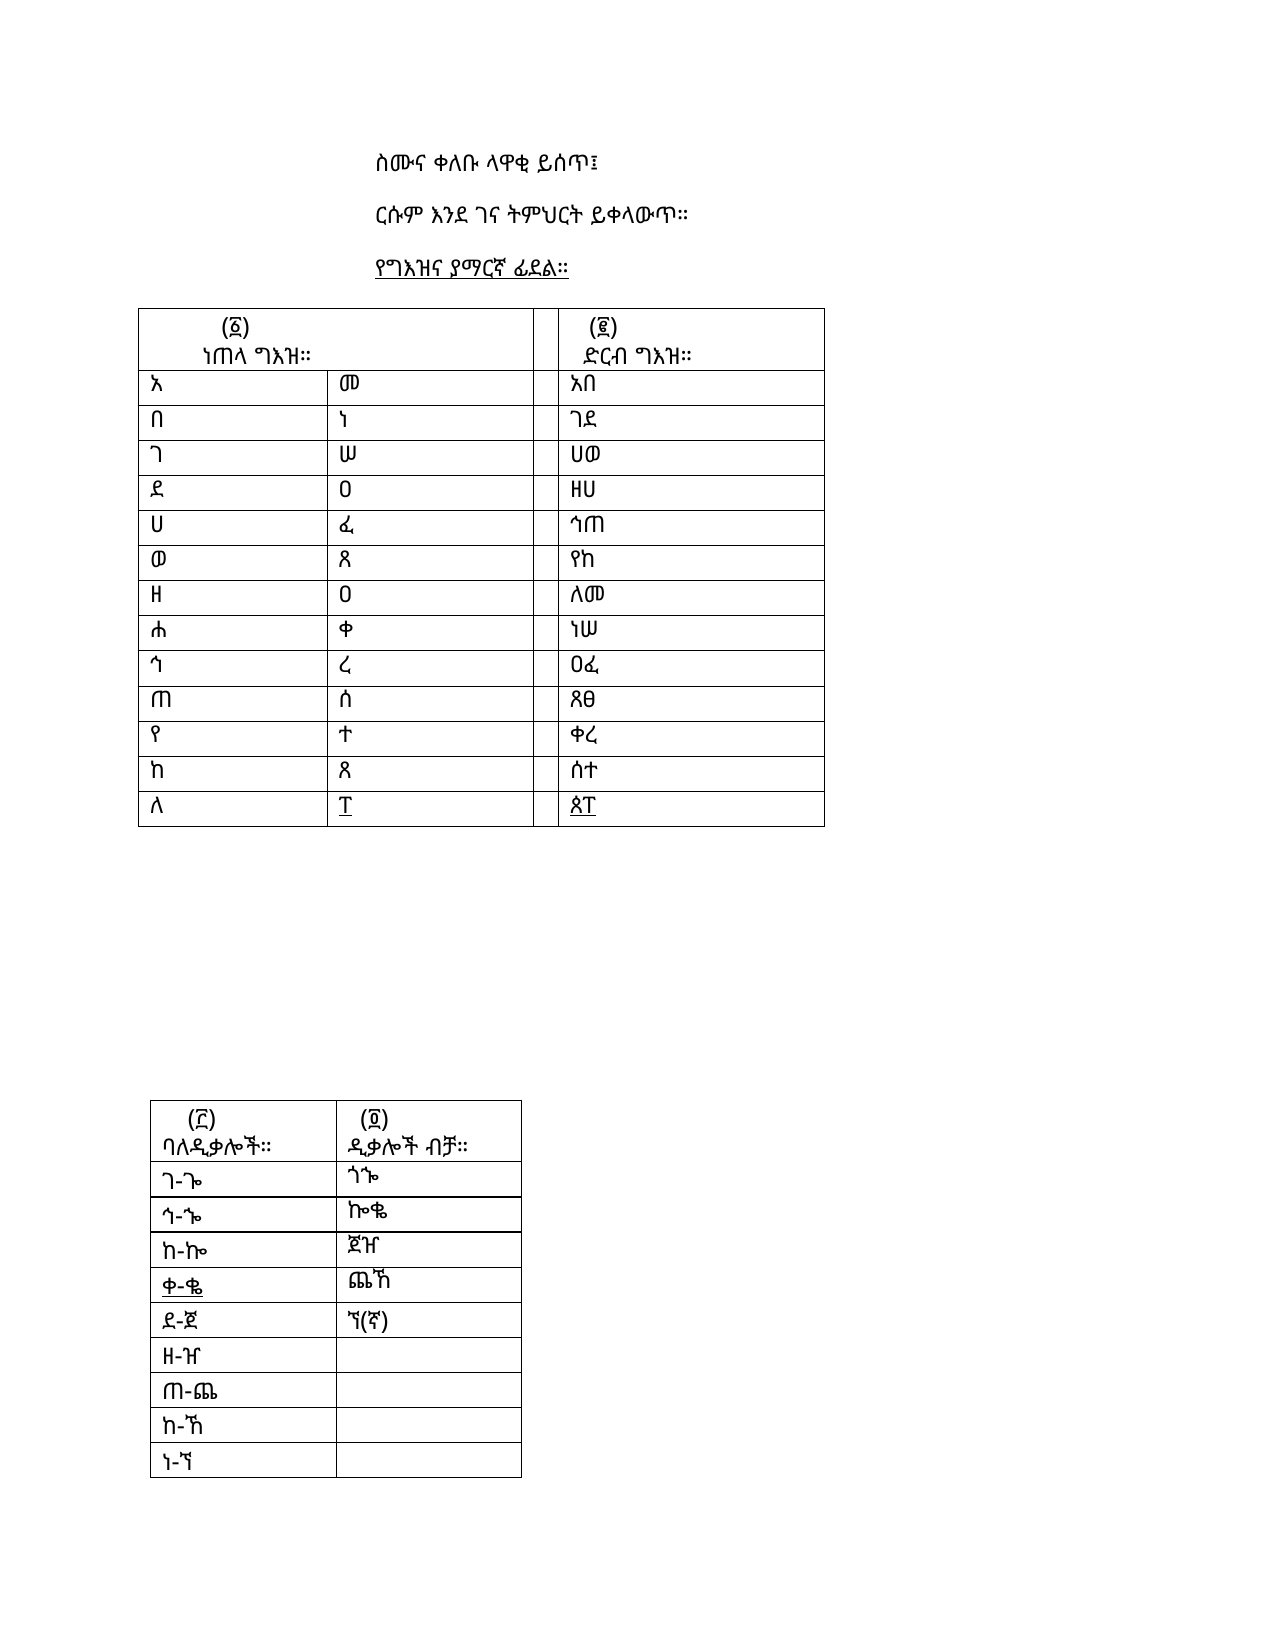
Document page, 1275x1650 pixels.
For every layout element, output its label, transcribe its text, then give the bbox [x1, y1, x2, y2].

text ስሙና ቀለቡ ላዋቂ ይሰጥ፤ [150, 150, 1125, 177]
table_cell [534, 757, 558, 791]
table_cell ጸፀ [559, 687, 824, 721]
table_cell ተ [328, 722, 533, 756]
table_cell [534, 406, 558, 440]
table_cell ኅጠ [559, 511, 824, 545]
table_cell ቀረ [559, 722, 824, 756]
table_cell የከ [559, 546, 824, 580]
table_cell ጸ [328, 546, 533, 580]
table_cell ከ [139, 757, 327, 791]
table_cell በ [139, 406, 327, 440]
table_cell [534, 651, 558, 686]
table_cell ዘ [139, 581, 327, 615]
table_cell [534, 792, 558, 826]
table_cell ለመ [559, 581, 824, 615]
table_cell ነሠ [559, 616, 824, 650]
table_cell ሀ [139, 511, 327, 545]
table_header (፩) ነጠላ ግእዝ። [139, 309, 533, 369]
table_header [534, 309, 558, 369]
table_cell [534, 371, 558, 405]
table_cell ሐ [139, 616, 327, 650]
table_cell ረ [328, 651, 533, 686]
table_cell ቀ [328, 616, 533, 650]
text ርሱም እንደ ገና ትምህርት ይቀላውጥ። [150, 203, 1125, 229]
table_header (፪) ድርብ ግእዝ። [559, 309, 824, 369]
table_cell የ [139, 722, 327, 756]
table_cell [534, 511, 558, 545]
table_cell ደ [139, 476, 327, 510]
text የግእዝና ያማርኛ ፊደል። [150, 255, 1125, 282]
table_cell ነ [328, 406, 533, 440]
table_cell ወ [139, 546, 327, 580]
table_cell ፐ [328, 792, 533, 826]
table_cell ገ [139, 441, 327, 475]
table_cell [534, 476, 558, 510]
table_cell ዐ [328, 476, 533, 510]
table_cell አ [139, 371, 327, 405]
table_cell ዐ [328, 581, 533, 615]
table_cell ጰፐ [559, 792, 824, 826]
table_cell ገደ [559, 406, 824, 440]
table_cell መ [328, 371, 533, 405]
table_cell [534, 722, 558, 756]
table_cell ሀወ [559, 441, 824, 475]
table_cell [534, 441, 558, 475]
table_cell [534, 581, 558, 615]
table_cell ሰ [328, 687, 533, 721]
table_cell ዘሀ [559, 476, 824, 510]
table_cell ጸ [328, 757, 533, 791]
table_cell ጠ [139, 687, 327, 721]
table_cell አበ [559, 371, 824, 405]
table_cell ሠ [328, 441, 533, 475]
table_cell [139, 827, 534, 1478]
table_cell ፈ [328, 511, 533, 545]
table_cell ዐፈ [559, 651, 824, 686]
table_cell [534, 687, 558, 721]
table_cell ኅ [139, 651, 327, 686]
table_cell ለ [139, 792, 327, 826]
table_cell [534, 546, 558, 580]
table_cell ሰተ [559, 757, 824, 791]
table_cell [534, 616, 558, 650]
